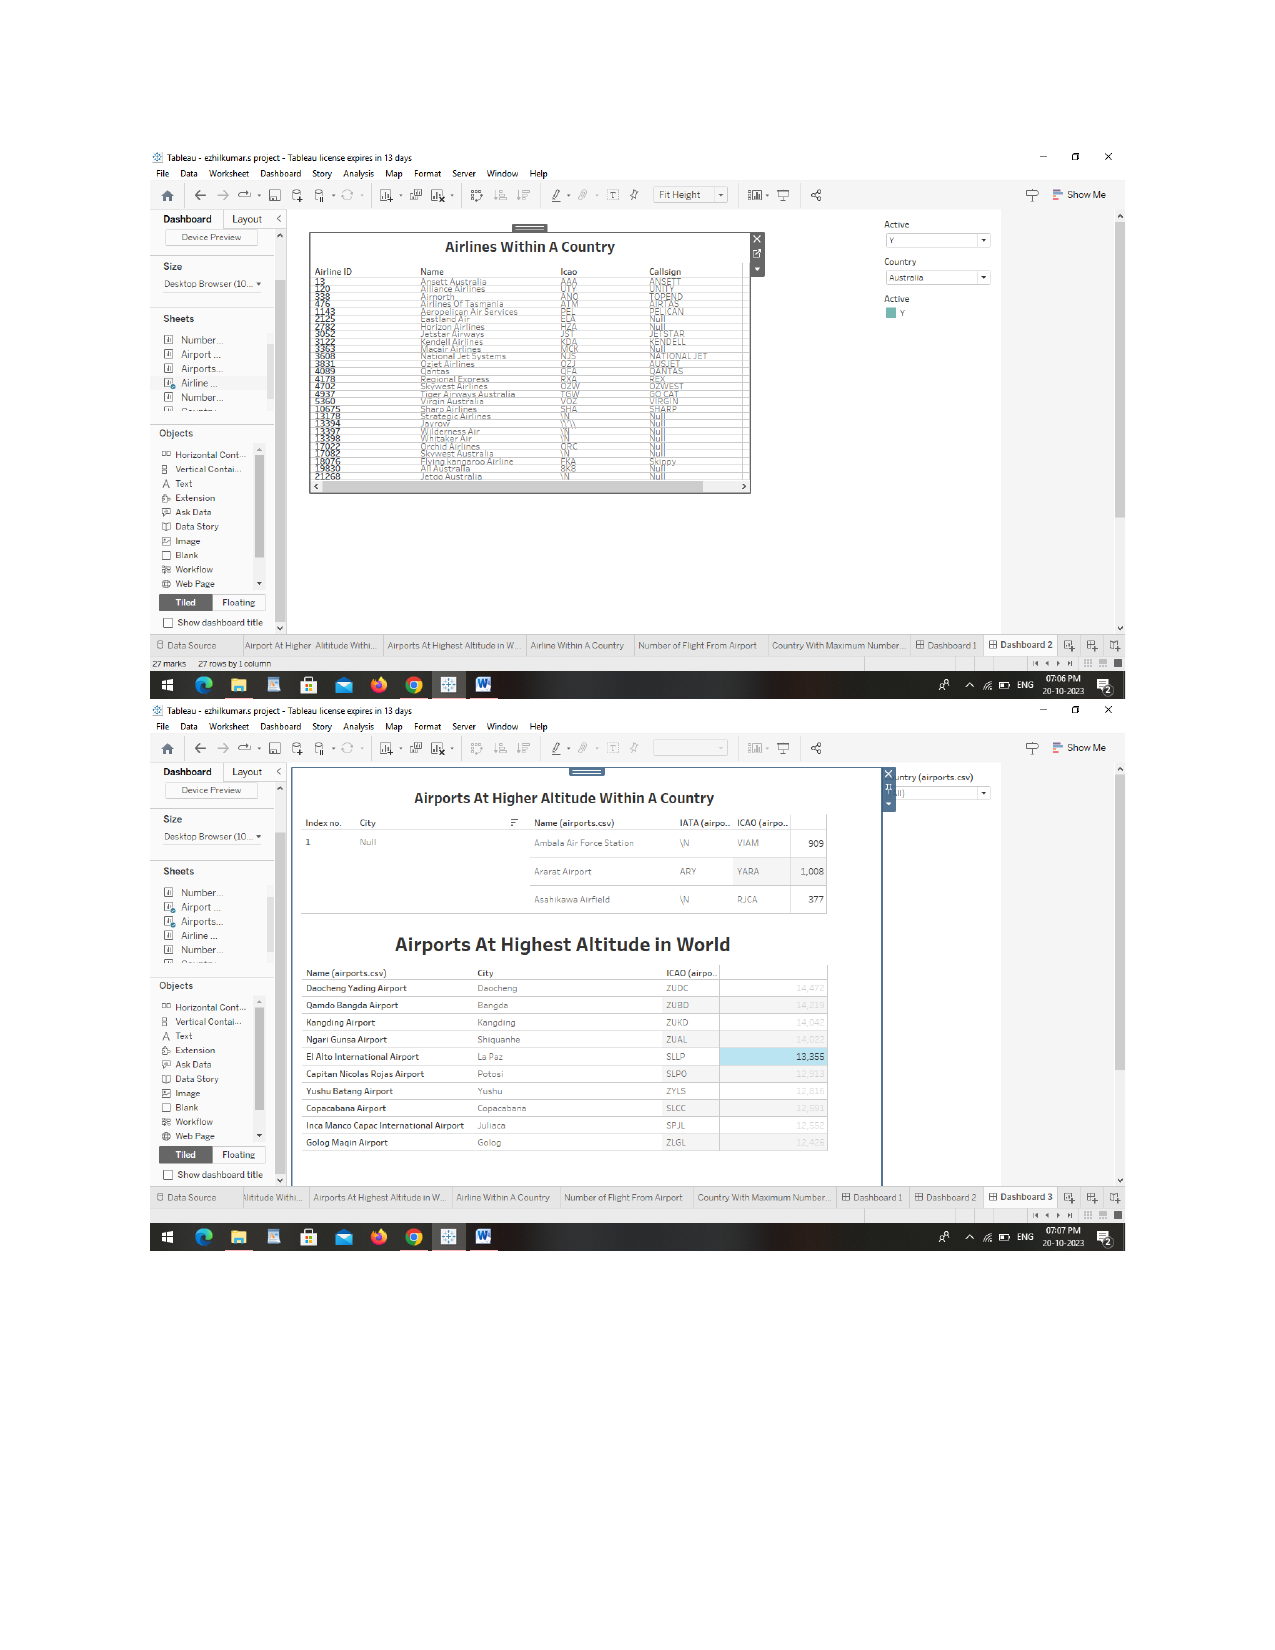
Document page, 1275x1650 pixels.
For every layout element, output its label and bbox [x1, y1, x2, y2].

picture [150, 150, 1125, 699]
picture [150, 702, 1125, 1251]
